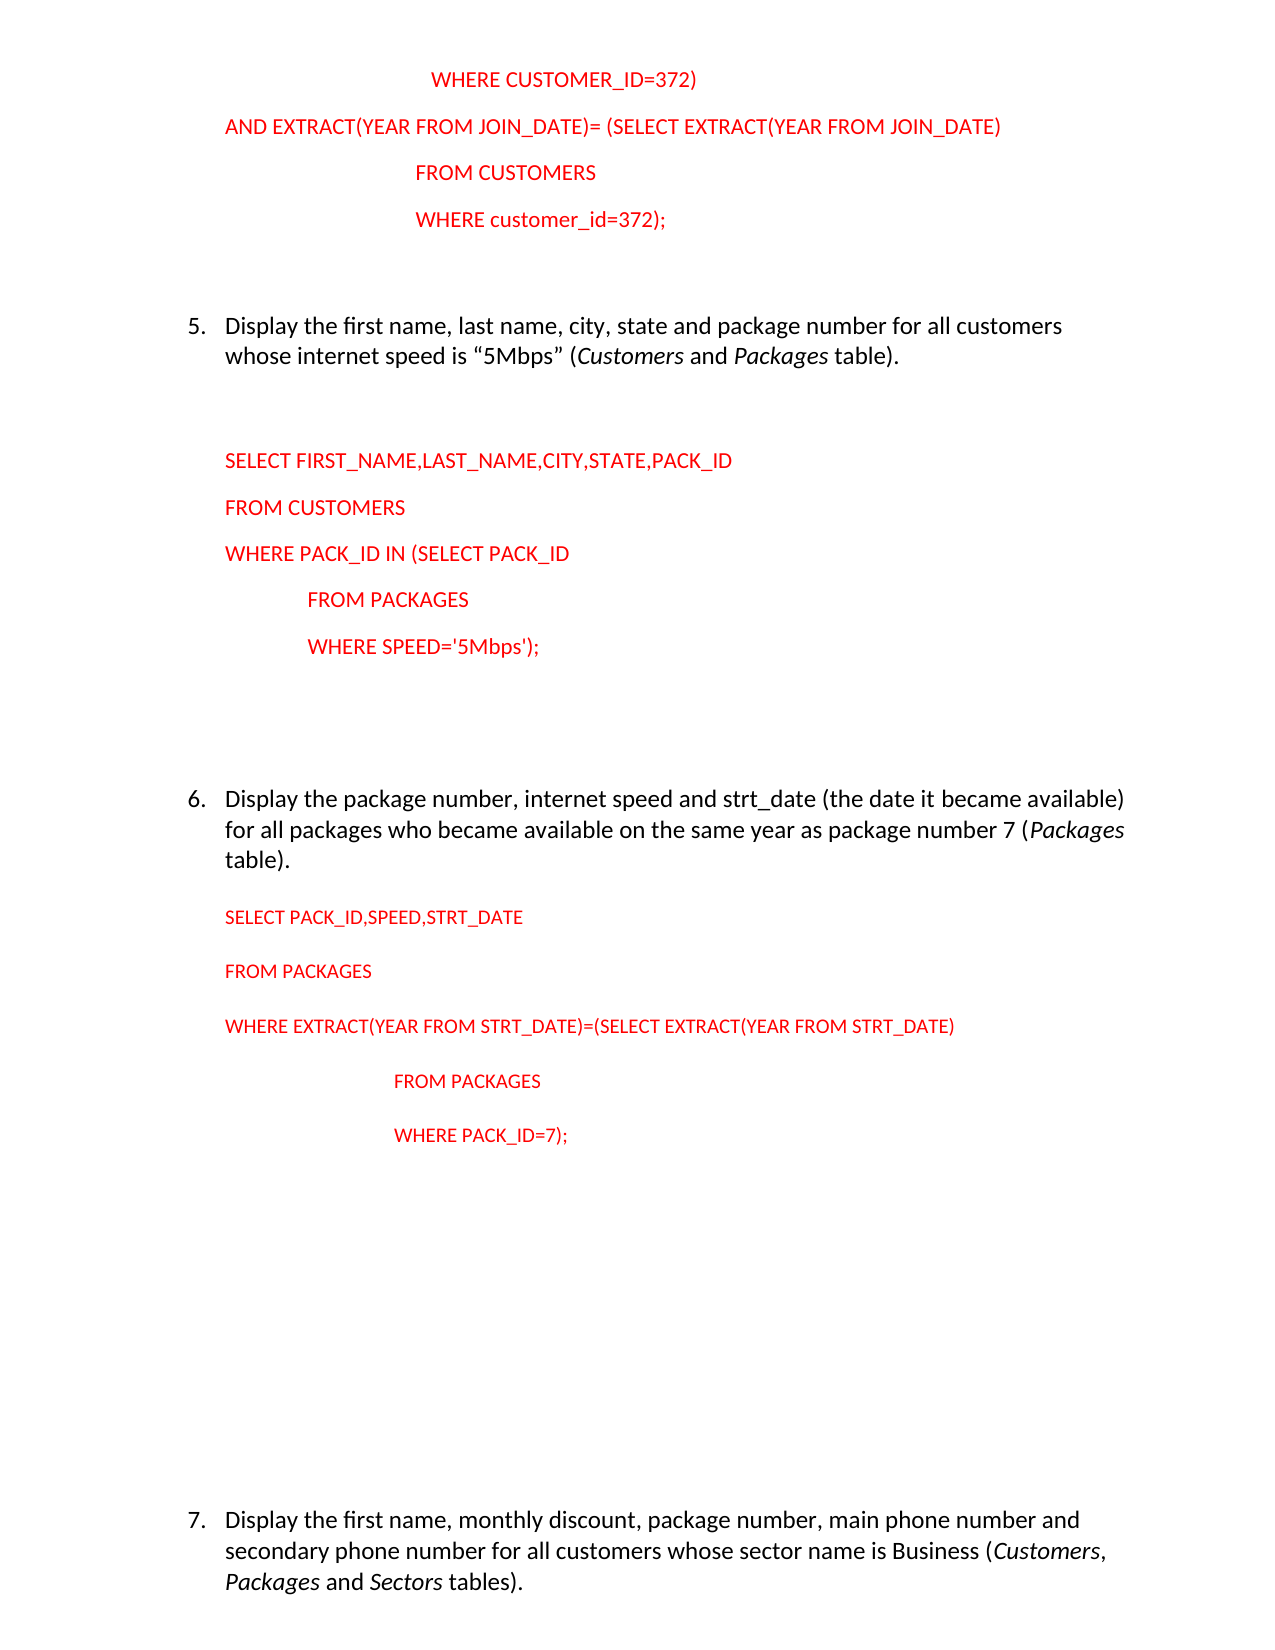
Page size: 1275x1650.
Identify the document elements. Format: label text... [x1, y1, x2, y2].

text WHERE PACK_ID IN (SELECT PACK_ID [225, 539, 1125, 567]
text FROM PACKAGES [225, 1068, 1125, 1093]
text WHERE PACK_ID=7); [225, 1122, 1125, 1148]
text SELECT PACK_ID,SPEED,STRT_DATE [225, 904, 1125, 929]
text WHERE CUSTOMER_ID=372) [225, 66, 1125, 94]
text WHERE customer_id=372); [225, 205, 1125, 233]
text FROM PACKAGES [225, 959, 1125, 984]
text SELECT FIRST_NAME,LAST_NAME,CITY,STATE,PACK_ID [225, 446, 1125, 474]
text AND EXTRACT(YEAR FROM JOIN_DATE)= (SELECT EXTRACT(YEAR FROM JOIN_DATE) [225, 112, 1125, 140]
list Display the first name, last name, city, state and package number for all customers whose internet speed is “5Mbps” (Customers and Packages table). [187, 310, 1125, 371]
list Display the package number, internet speed and strt_date (the date it became available) for all packages who became available on the same year as package number 7 (Packages table). [187, 783, 1125, 875]
text FROM CUSTOMERS [225, 158, 1125, 186]
text WHERE EXTRACT(YEAR FROM STRT_DATE)=(SELECT EXTRACT(YEAR FROM STRT_DATE) [225, 1013, 1125, 1039]
text FROM PACKAGES [225, 586, 1125, 613]
text WHERE SPEED='5Mbps'); [225, 632, 1125, 660]
text FROM CUSTOMERS [225, 493, 1125, 521]
list Display the first name, monthly discount, package number, main phone number and secondary phone number for all customers whose sector name is Business (Customers, Packages and Sectors tables). [187, 1504, 1125, 1596]
